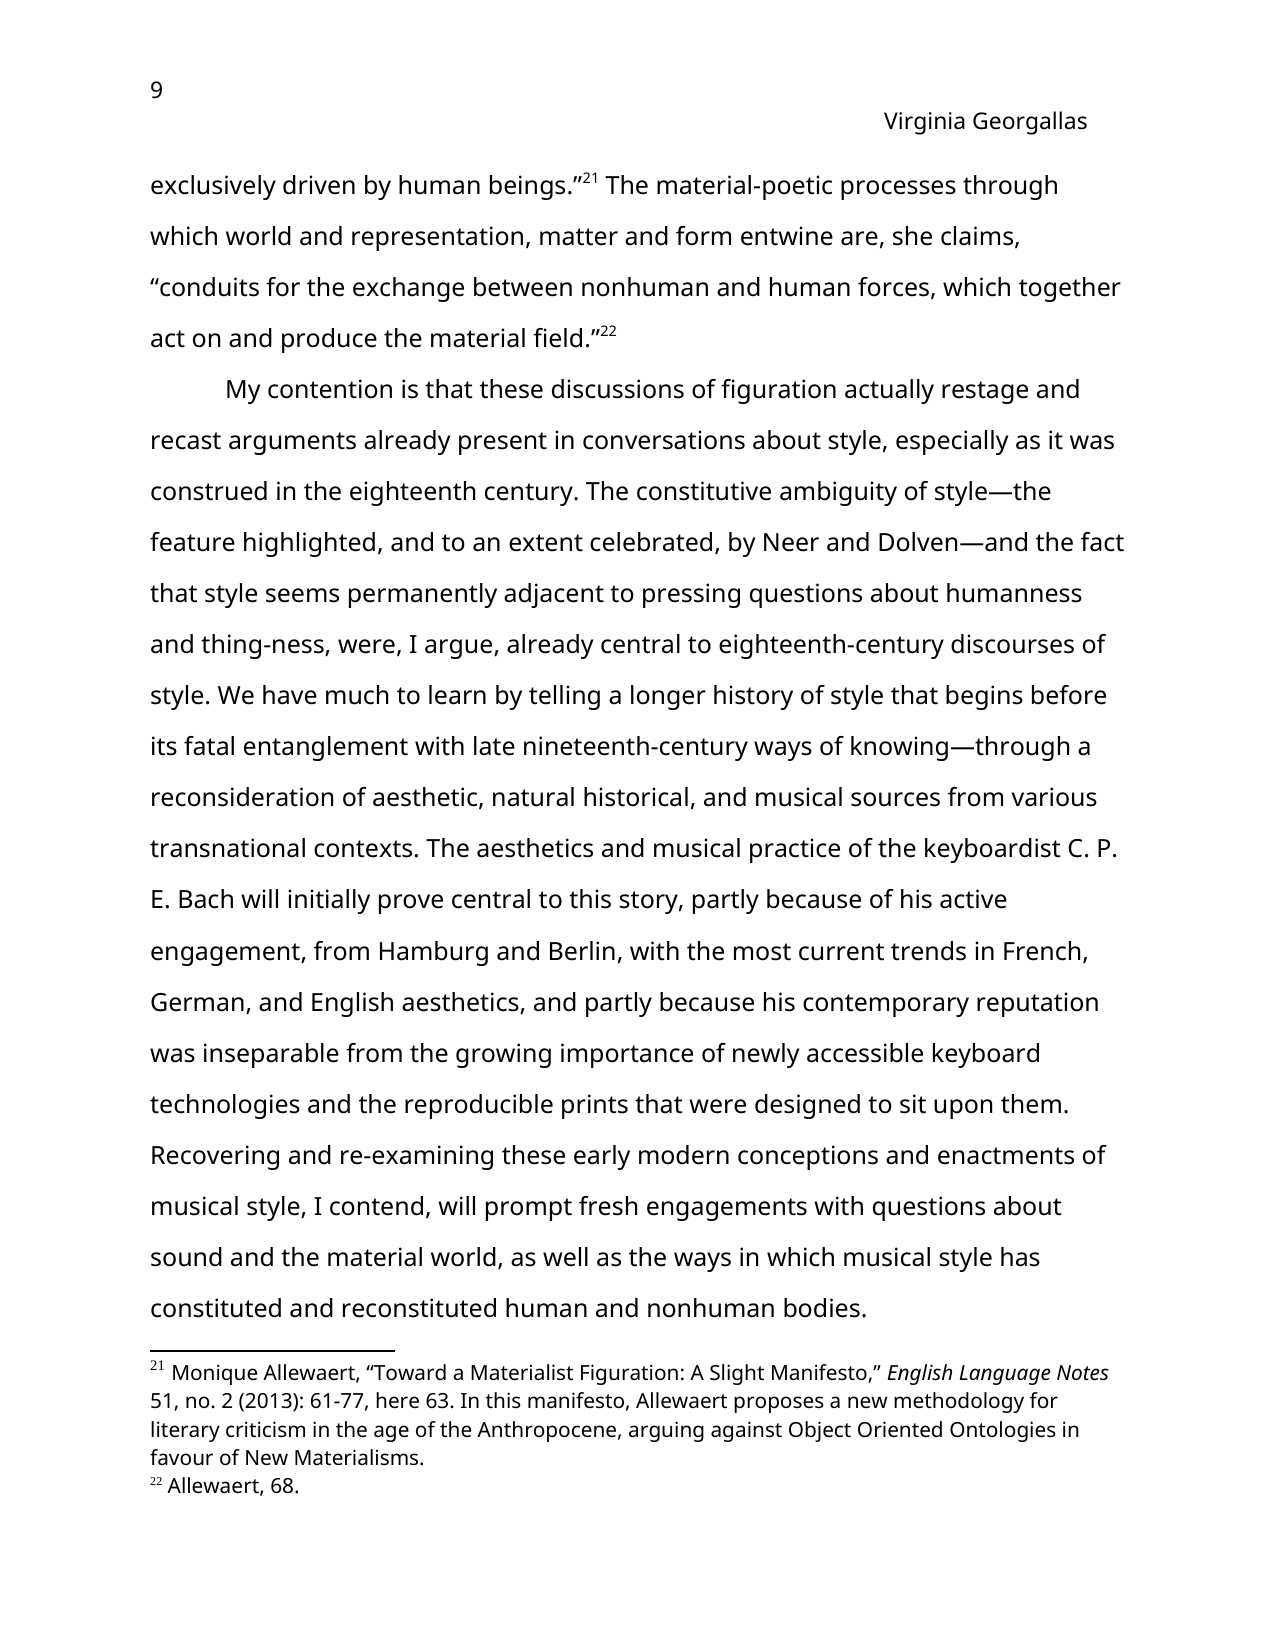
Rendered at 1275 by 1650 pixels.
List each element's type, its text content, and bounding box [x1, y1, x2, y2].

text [150, 167, 1125, 355]
text My contention is that these discussions of figuration actually restage and recast arguments already present in conversations about style, especially as it was construed in the eighteenth century. The constitutive ambiguity of style—the feature highlighted, and to an extent celebrated, by Neer and Dolven—and the fact that style seems permanently adjacent to pressing questions about humanness and thing-ness, were, I argue, already central to eighteenth-century discourses of style. We have much to learn by telling a longer history of style that begins before its fatal entanglement with late nineteenth-century ways of knowing—through a reconsideration of aesthetic, natural historical, and musical sources from various transnational contexts. The aesthetics and musical practice of the keyboardist C. P. E. Bach will initially prove central to this story, partly because of his active engagement, from Hamburg and Berlin, with the most current trends in French, German, and English aesthetics, and partly because his contemporary reputation was inseparable from the growing importance of newly accessible keyboard technologies and the reproducible prints that were designed to sit upon them. Recovering and re-examining these early modern conceptions and enactments of musical style, I contend, will prompt fresh engagements with questions about sound and the material world, as well as the ways in which musical style has constituted and reconstituted human and nonhuman bodies. [150, 372, 1125, 1324]
